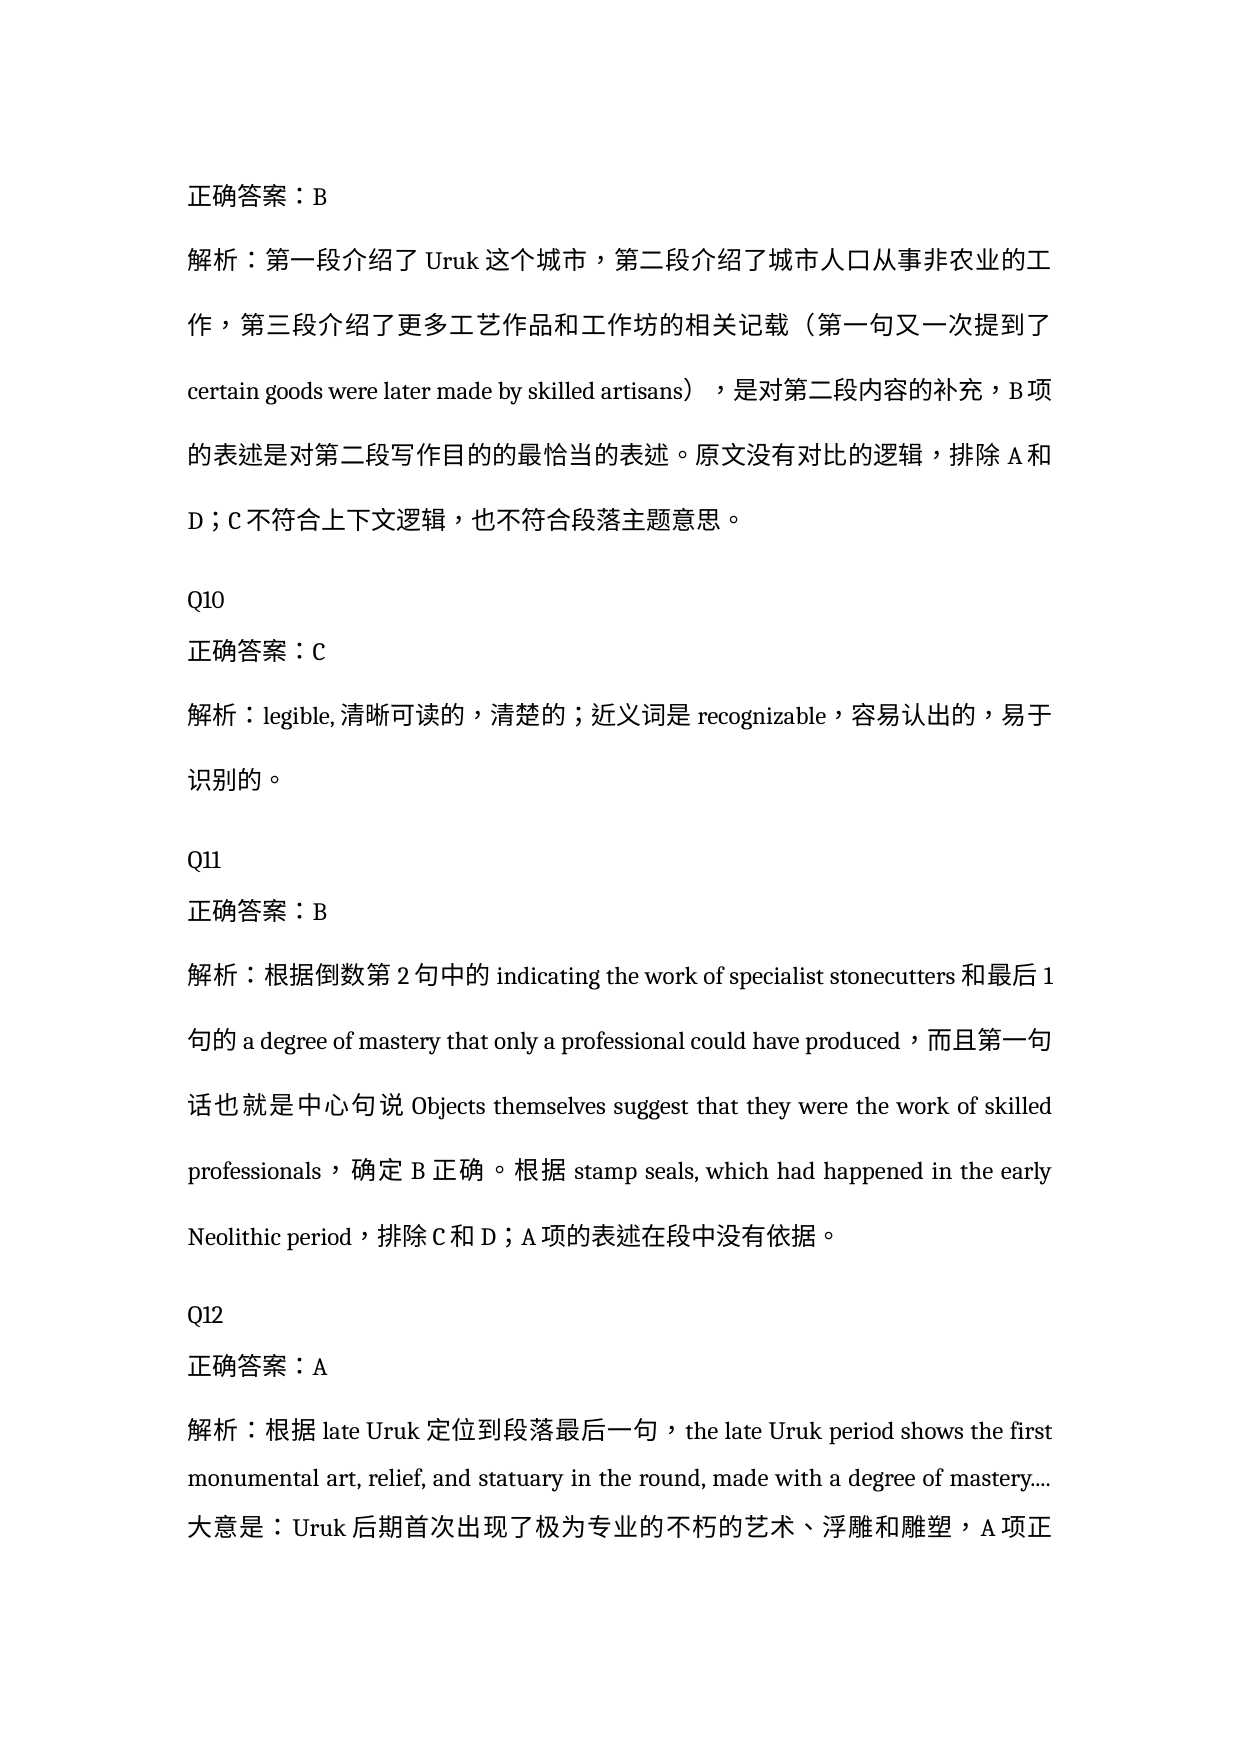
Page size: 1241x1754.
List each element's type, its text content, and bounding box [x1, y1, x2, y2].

text 正确答案：A [187, 1332, 1053, 1397]
text 正确答案：C [187, 617, 1053, 682]
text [187, 1397, 1053, 1559]
text Q10 [187, 584, 1053, 617]
text 正确答案：B [187, 162, 1053, 227]
text 解析：legible, 清晰可读的，清楚的；近义词是recognizable，容易认出的，易于识别的。 [187, 682, 1053, 812]
text Q12 [187, 1299, 1053, 1332]
text Q11 [187, 844, 1053, 877]
text 正确答案：B [187, 877, 1053, 942]
text 解析：根据倒数第2句中的indicating the work of specialist stonecutters和最后1句的a degree of mastery that only a professional could have produced，而且第一句话也就是中心句说Objects themselves suggest that they were the work of skilled professionals，确定B正确。根据stamp seals, which had happened in the early Neolithic period，排除C和D；A项的表述在段中没有依据。 [187, 942, 1053, 1267]
text 解析：第一段介绍了Uruk这个城市，第二段介绍了城市人口从事非农业的工作，第三段介绍了更多工艺作品和工作坊的相关记载（第一句又一次提到了certain goods were later made by skilled artisans），是对第二段内容的补充，B项的表述是对第二段写作目的的最恰当的表述。原文没有对比的逻辑，排除A和D；C不符合上下文逻辑，也不符合段落主题意思。 [187, 227, 1053, 552]
